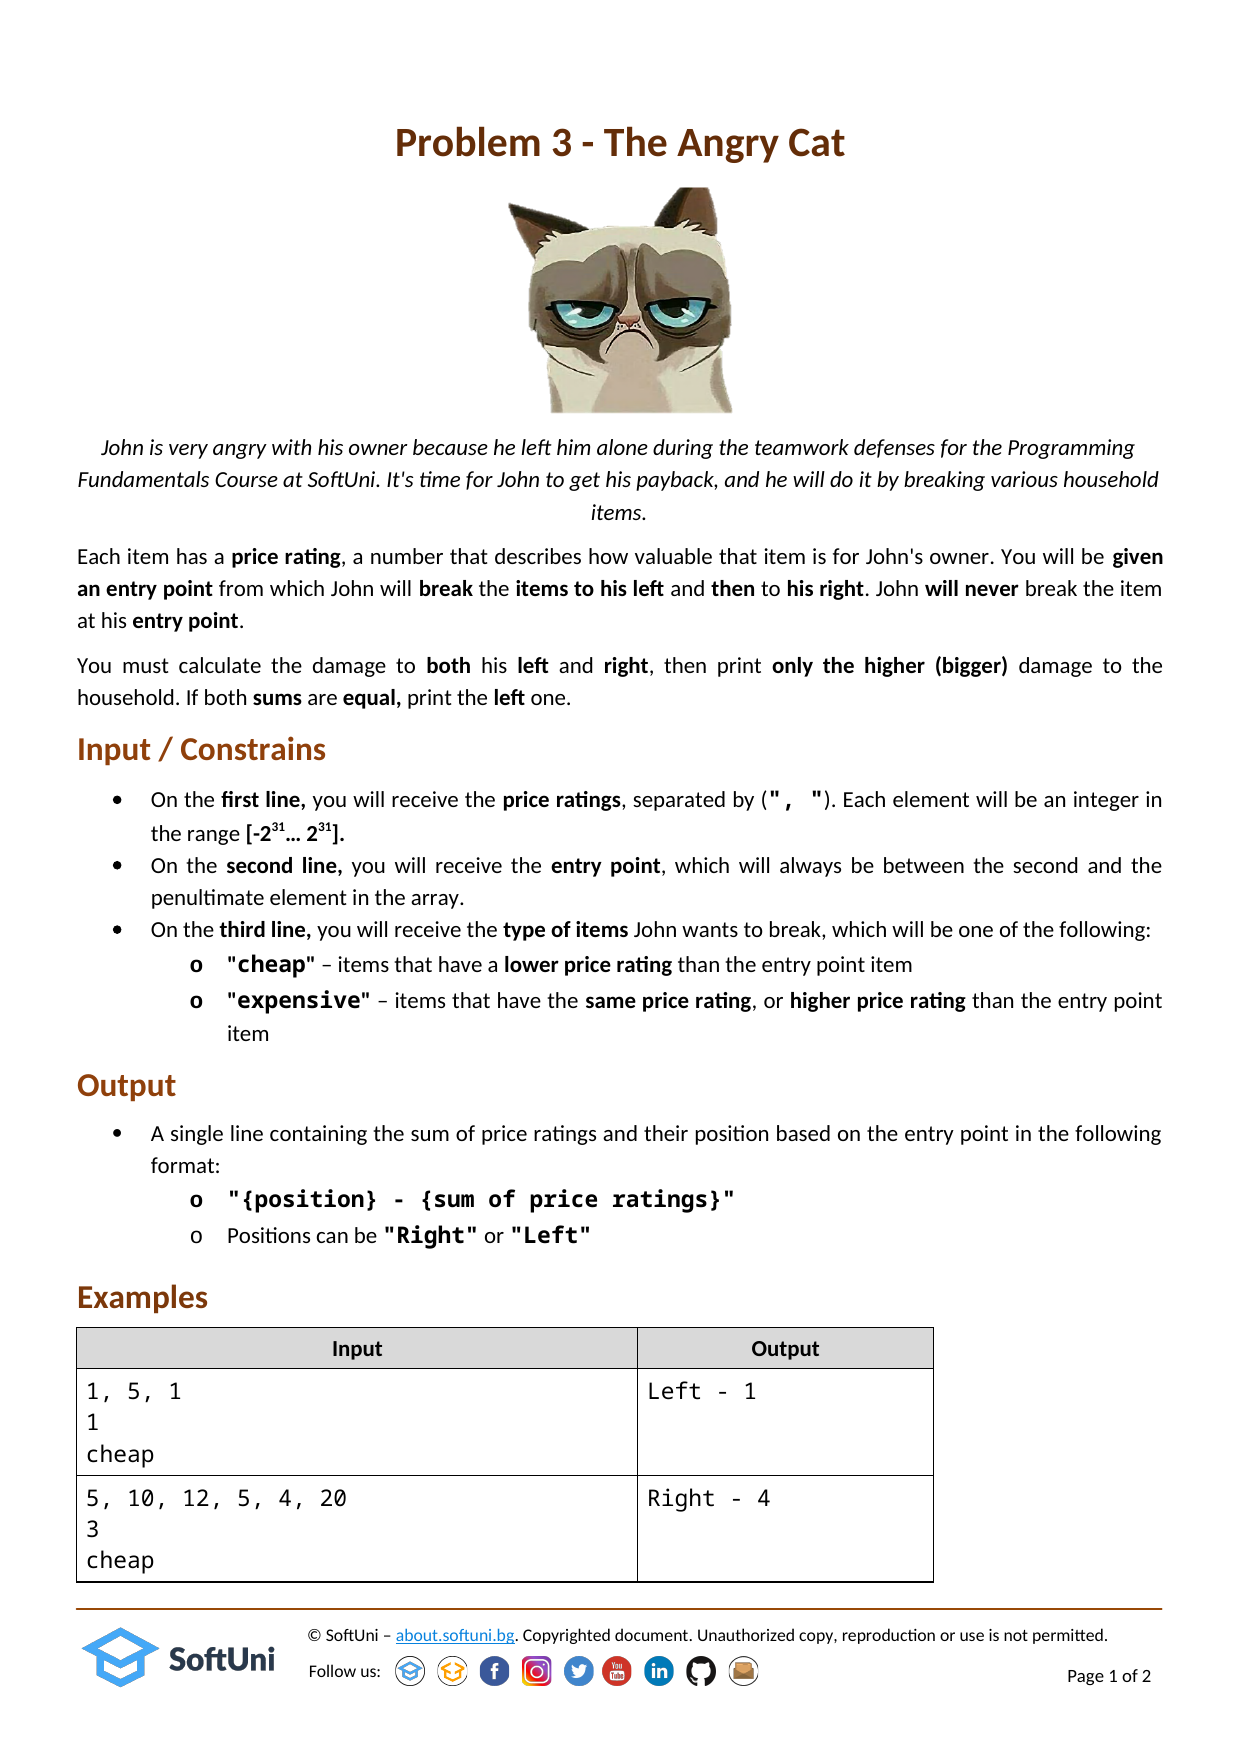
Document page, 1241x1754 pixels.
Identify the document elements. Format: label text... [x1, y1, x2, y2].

table_cell 1, 5, 1 1 cheap [77, 1369, 637, 1475]
list Positions can be "Right" or "Left" [189, 1219, 1163, 1251]
table_cell 5, 10, 12, 5, 4, 20 3 cheap [77, 1476, 637, 1581]
table_header Output [638, 1328, 933, 1368]
picture [395, 1656, 425, 1686]
list "{position} - {sum of price ratings}" [189, 1183, 1163, 1214]
picture [644, 1656, 653, 1665]
text You must calculate the damage to both his left and right, then print only the higher (bigger) damage to the household. If both sums are equal, print the left one. [77, 651, 1163, 712]
list On the second line, you will receive the entry point, which will always be between the second and the penultimate element in the array. [113, 851, 1163, 911]
picture [437, 1656, 468, 1686]
picture [442, 183, 799, 417]
picture [686, 1656, 716, 1686]
list A single line containing the sum of price ratings and their position based on the entry point in the following format: [113, 1119, 1163, 1179]
text John is very angry with his owner because he left him alone during the teamwork defenses for the Programming Fundamentals Course at SoftUni. It's time for John to get his payback, and he will do it by breaking various household items. [77, 433, 1163, 526]
subtitle Problem 3 - The Angry Cat [77, 116, 1163, 167]
picture [479, 1656, 510, 1686]
table_cell Right - 4 [638, 1476, 933, 1581]
picture [522, 1656, 552, 1686]
picture [644, 1677, 653, 1686]
list "cheap" – items that have a lower price rating than the entry point item [189, 947, 1163, 979]
subtitle Input / Constrains [77, 728, 1163, 769]
list On the third line, you will receive the type of items John wants to break, which will be one of the following: [113, 915, 1163, 943]
table_cell Left - 1 [638, 1369, 933, 1475]
picture [564, 1656, 594, 1686]
picture [728, 1656, 759, 1686]
picture [602, 1656, 632, 1686]
picture [658, 1668, 667, 1678]
picture [75, 1621, 281, 1693]
list On the first line, you will receive the price ratings, separated by (", "). Each element will be an integer in the range [-231… 231]. [113, 783, 1163, 847]
subtitle Examples [77, 1276, 1163, 1317]
subtitle Output [77, 1064, 1163, 1104]
table_header Input [77, 1328, 637, 1368]
list "expensive" – items that have the same price rating, or higher price rating than the entry point item [189, 983, 1163, 1047]
text Each item has a price rating, a number that describes how valuable that item is for John's owner. You will be given an entry point from which John will break the items to his left and then to his right. John will never break the item at his entry point. [77, 542, 1163, 635]
picture [665, 1656, 674, 1665]
picture [665, 1677, 674, 1686]
